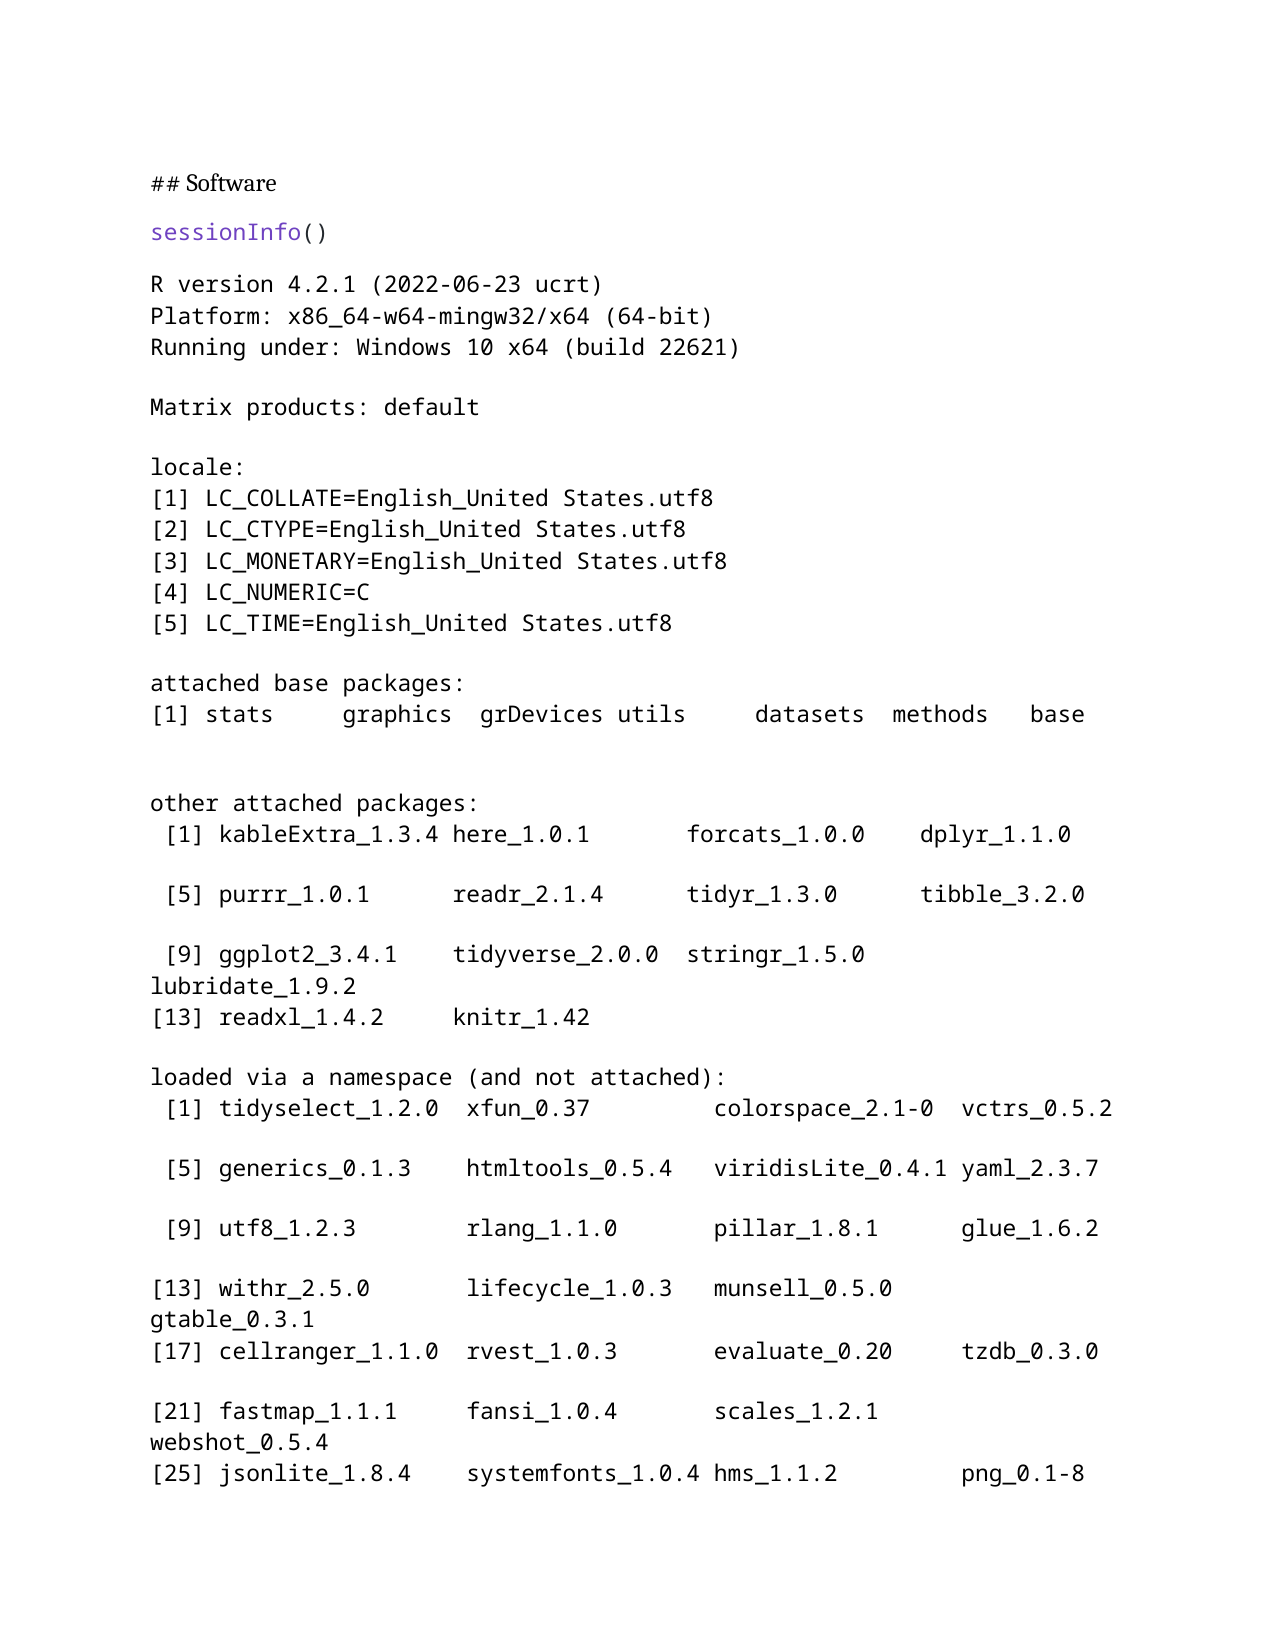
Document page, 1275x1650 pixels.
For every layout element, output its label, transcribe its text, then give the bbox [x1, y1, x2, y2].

text sessionInfo() [150, 216, 1125, 247]
text ## Software [150, 169, 1125, 197]
